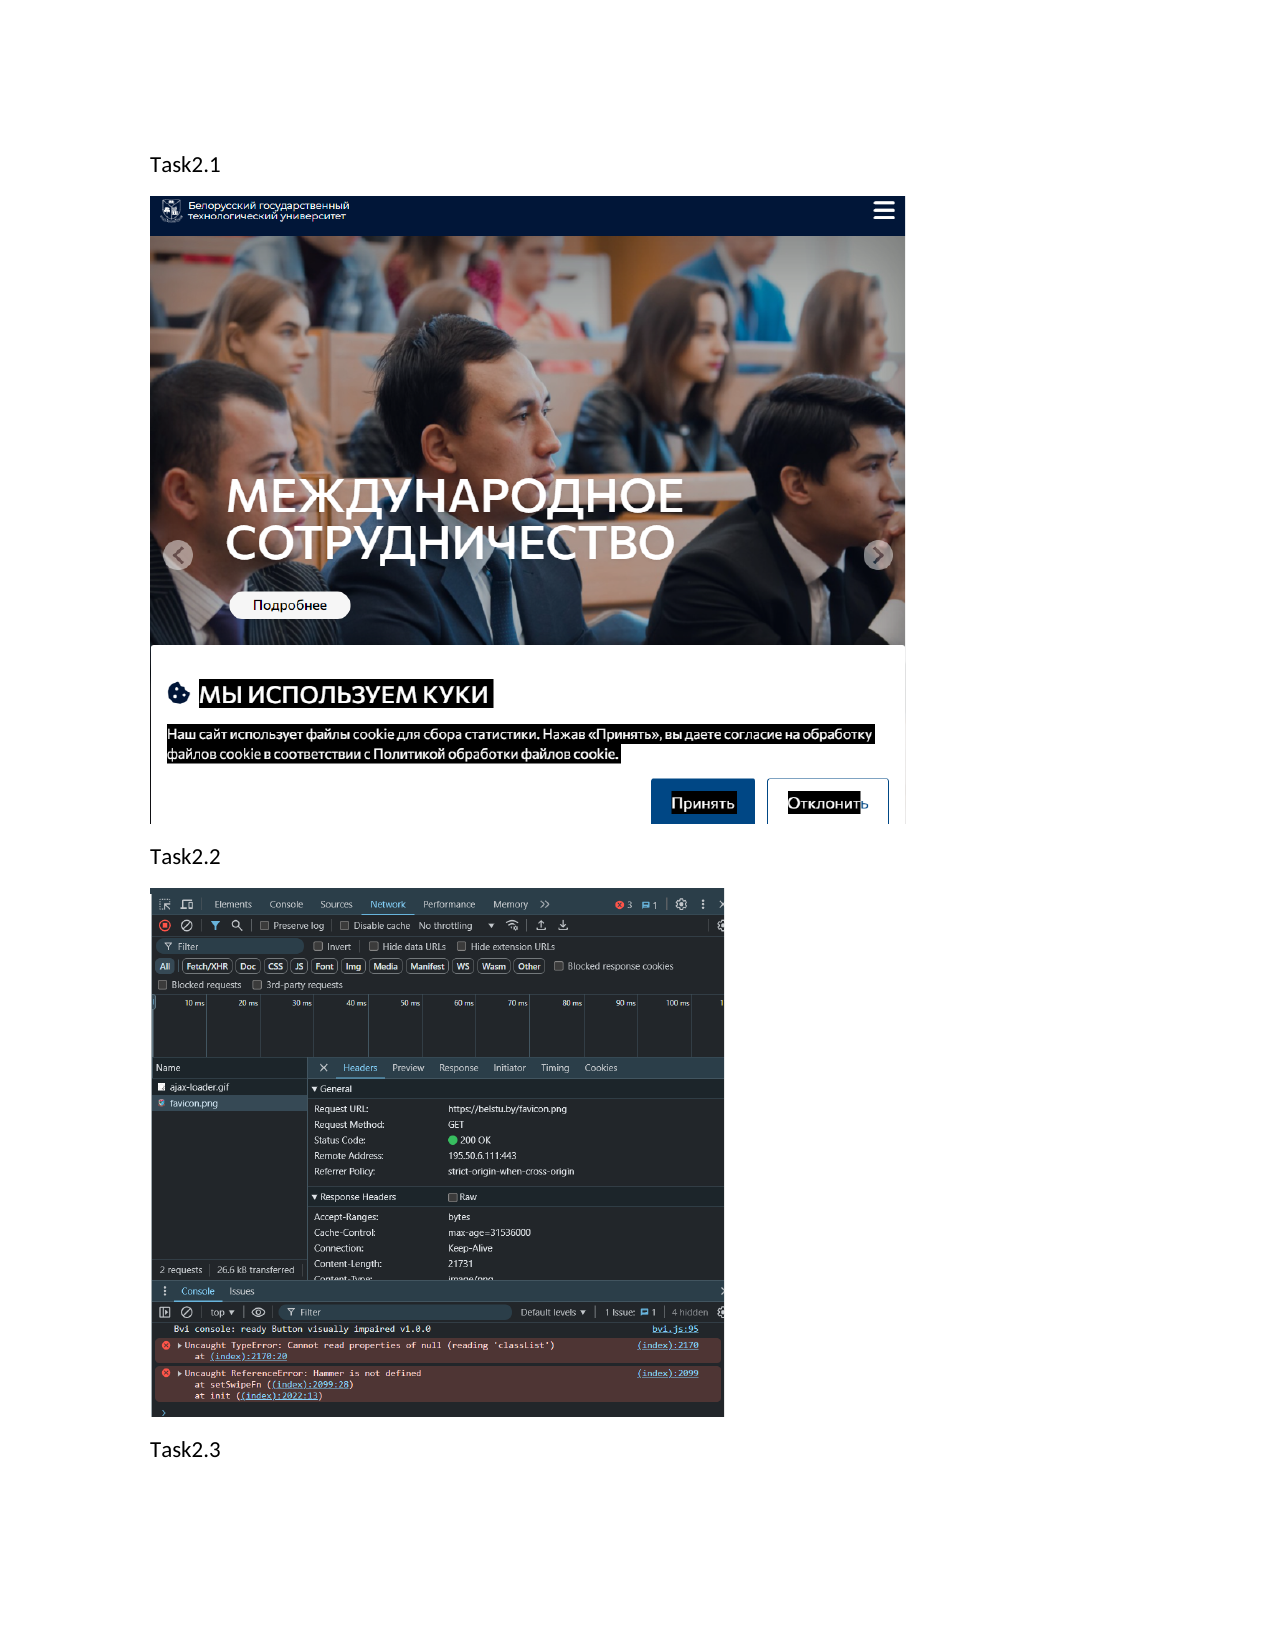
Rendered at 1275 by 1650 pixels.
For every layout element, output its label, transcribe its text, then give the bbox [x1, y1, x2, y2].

picture [150, 888, 725, 1417]
text Task2.2 [150, 842, 1125, 870]
picture [150, 196, 905, 824]
text Task2.1 [150, 150, 1125, 178]
text Task2.3 [150, 1435, 1125, 1463]
